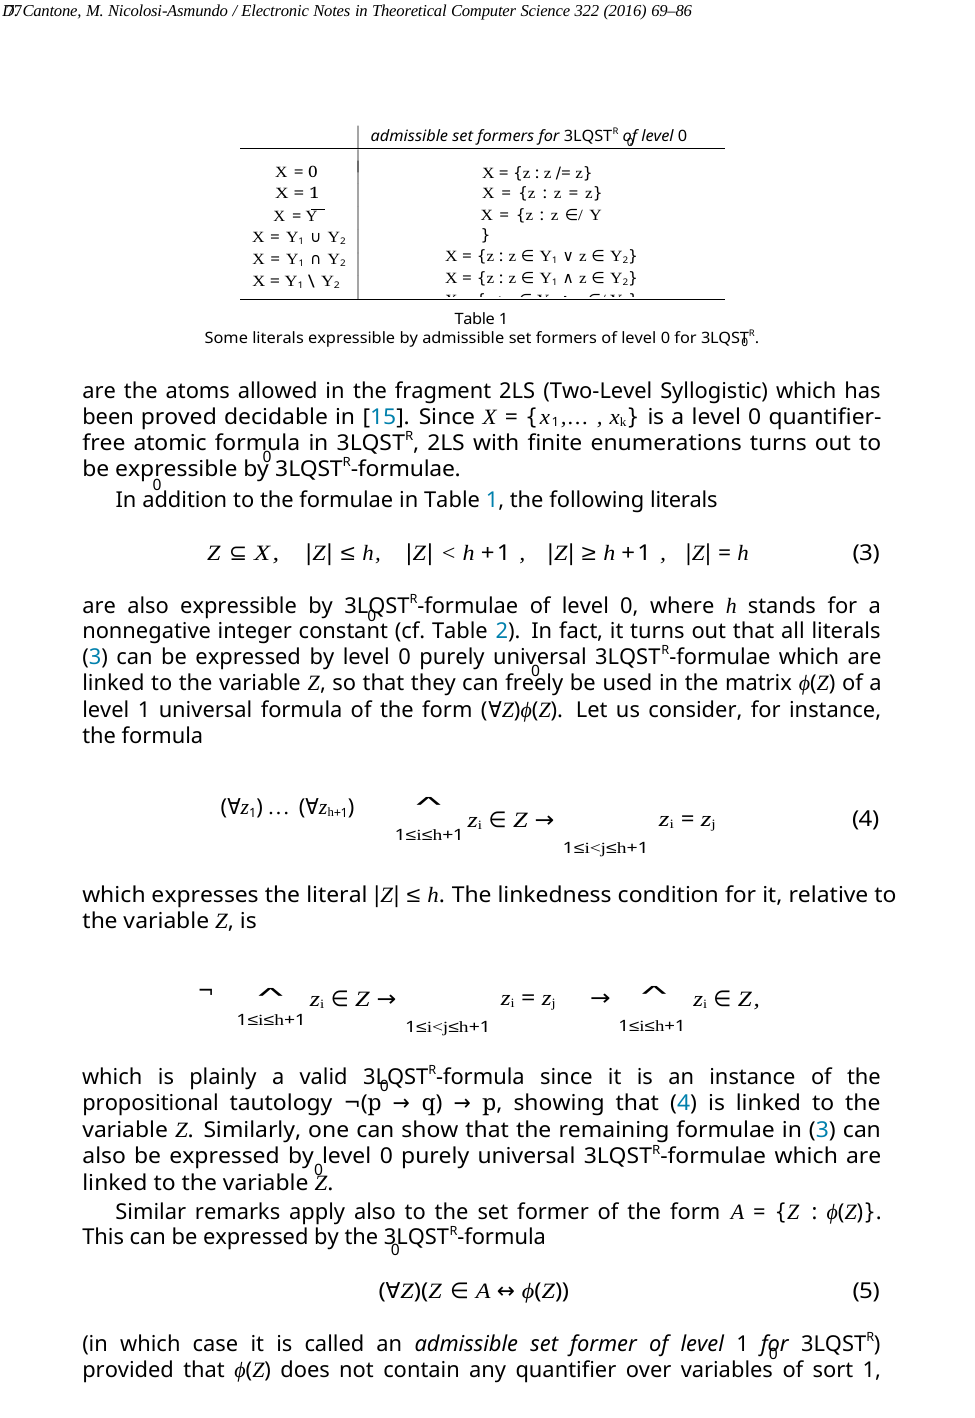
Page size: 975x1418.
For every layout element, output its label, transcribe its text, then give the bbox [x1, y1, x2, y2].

text 1≤i≤h+1 [71, 1009, 306, 1030]
text Table 1 [71, 309, 892, 328]
text zi = zj (4) [659, 803, 931, 832]
text 1≤i≤h+1 [71, 824, 464, 845]
text (∀Z)(Z ∈ A ↔ ϕ(Z)) (5) [378, 1275, 931, 1304]
text (∀z1) ... (∀zh+1) [220, 791, 464, 821]
text 1≤i<j≤h+1 [405, 1016, 498, 1037]
text which expresses the literal |Z| ≤ h. The linkedness condition for it, relative to the variable Z, is [82, 881, 931, 935]
text which is plainly a valid 3LQSTR-formula since it is an instance of the propositional tautology ¬(p → q) → p, showing that (4) is linked to the variable Z. Similarly, one can show that the remaining formulae in (3) can also be expressed by level 0 purely universal 3LQSTR-formulae which are linked to the variable Z. [82, 1063, 881, 1197]
text Similar remarks apply also to the set former of the form A = {Z : ϕ(Z)}. This can be expressed by the 3LQSTR-formula [82, 1199, 881, 1251]
text zi ∈ Z, [693, 986, 931, 1011]
text are also expressible by 3LQSTR-formulae of level 0, where h stands for a nonnegative integer constant (cf. Table 2). In fact, it turns out that all literals (3) can be expressed by level 0 purely universal 3LQSTR-formulae which are linked to the variable Z, so that they can freely be used in the matrix ϕ(Z) of a level 1 universal formula of the form (∀Z)ϕ(Z). Let us consider, for instance, the formula [82, 592, 881, 750]
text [82, 1330, 881, 1384]
text zi = zj → [501, 981, 690, 1011]
text In addition to the formulae in Table 1, the following literals [115, 483, 931, 514]
text Some literals expressible by admissible set formers of level 0 for 3LQSTR. [71, 328, 893, 347]
text ¬ [106, 979, 306, 1004]
text are the atoms allowed in the fragment 2LS (Two-Level Syllogistic) which has been proved decidable in [15]. Since X = {x1,... , xk} is a level 0 quantifier-free atomic formula in 3LQSTR, 2LS with finite enumerations turns out to be expressible by 3LQSTR-formulae. [82, 378, 882, 483]
text 1≤i<j≤h+1 [562, 837, 656, 858]
text zi ∈ Z → [467, 807, 656, 832]
text Z ⊆ X, |Z| ≤ h, |Z| < h +1 , |Z| ≥ h +1 , |Z| = h (3) [82, 537, 931, 567]
text zi ∈ Z → [309, 986, 498, 1011]
text 1≤i≤h+1 [618, 1014, 690, 1036]
